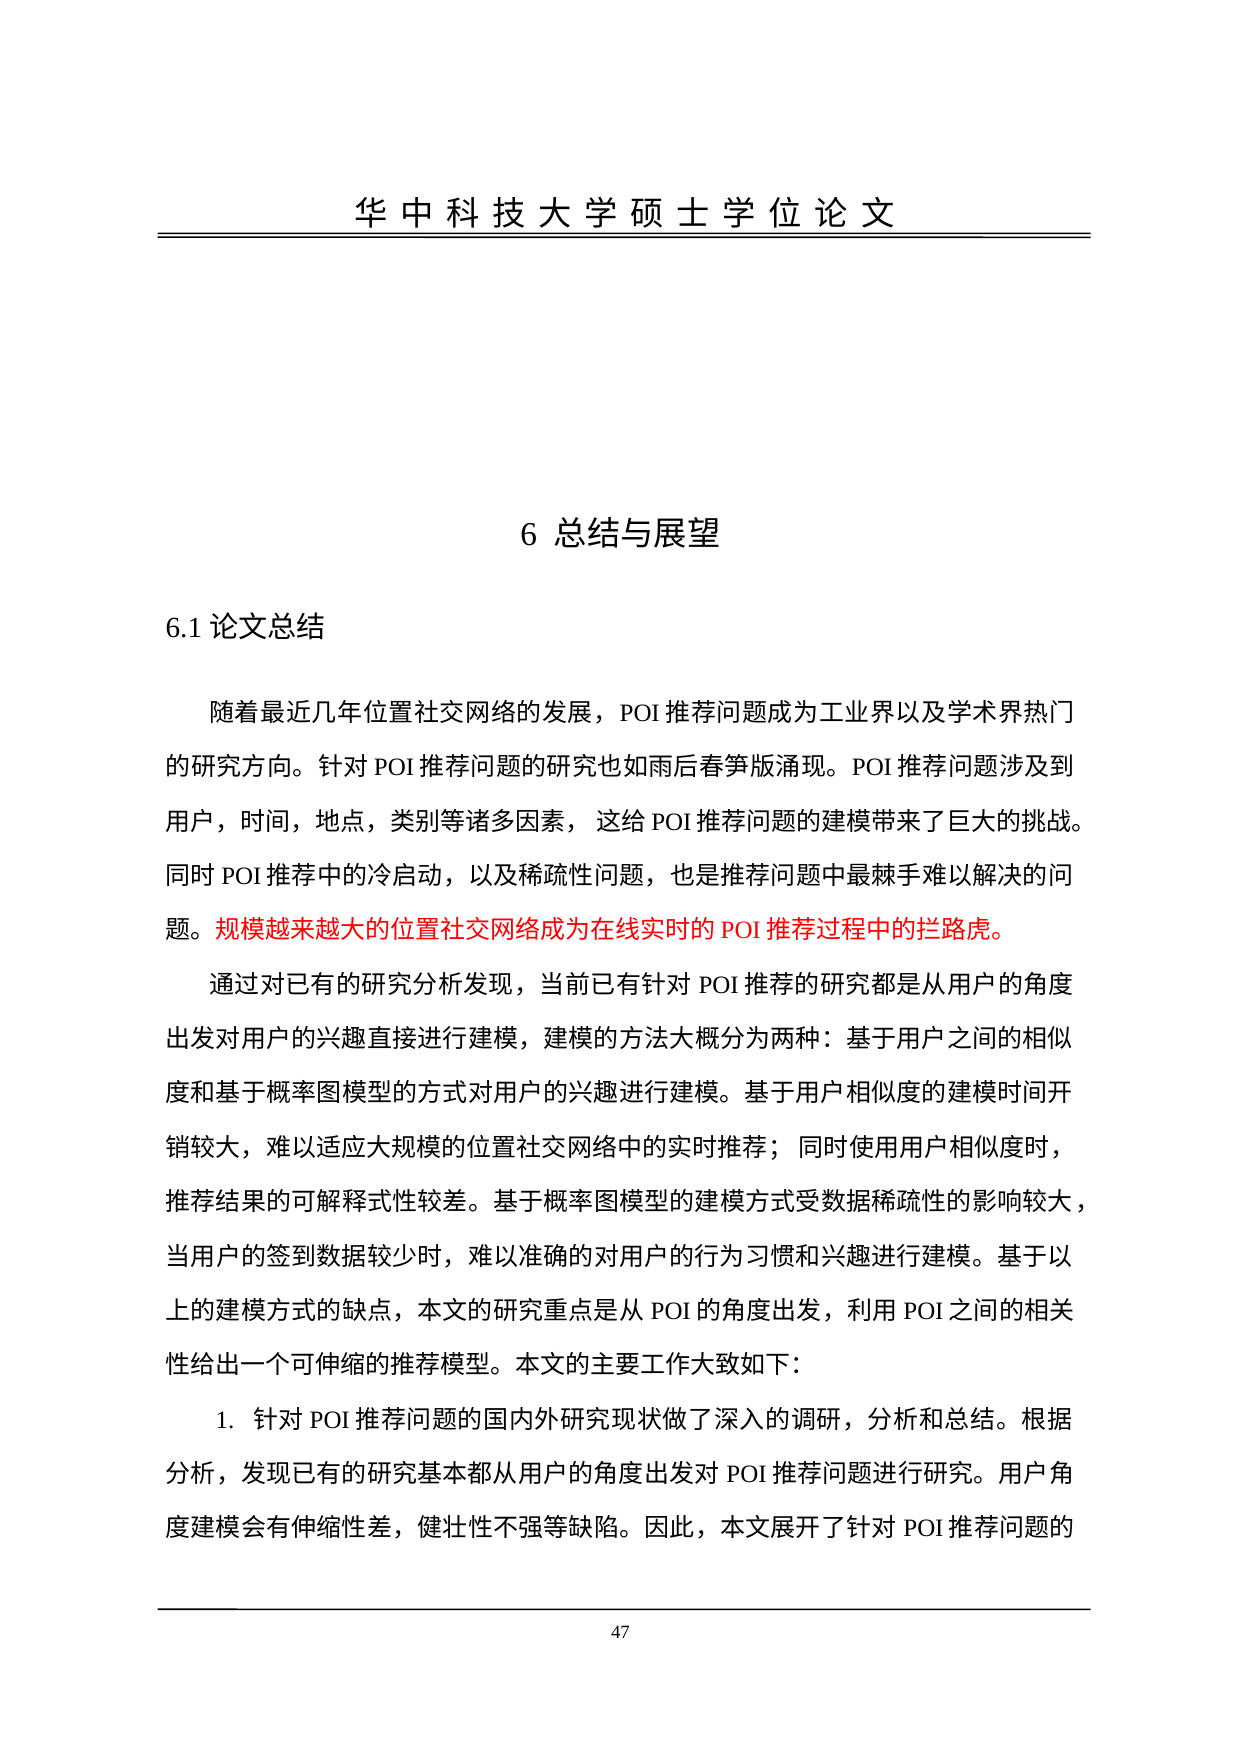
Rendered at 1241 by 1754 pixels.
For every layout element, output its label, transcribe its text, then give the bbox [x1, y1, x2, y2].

text 同时POI推荐中的冷启动，以及稀疏性问题，也是推荐问题中最棘手难以解决的问题。规模越来越大的位置社交网络成为在线实时的POI推荐过程中的拦路虎。 [165, 855, 1075, 946]
text 通过对已有的研究分析发现，当前已有针对POI推荐的研究都是从用户的角度出发对用户的兴趣直接进行建模，建模的方法大概分为两种：基于用户之间的相似度和基于概率图模型的方式对用户的兴趣进行建模。基于用户相似度的建模时间开销较大，难以适应大规模的位置社交网络中的实时推荐； 同时使用用户相似度时，推荐结果的可解释式性较差。基于概率图模型的建模方式受数据稀疏性的影响较大，当用户的签到数据较少时，难以准确的对用户的行为习惯和兴趣进行建模。基于以上的建模方式的缺点，本文的研究重点是从POI的角度出发，利用POI之间的相关性给出一个可伸缩的推荐模型。本文的主要工作大致如下： [165, 964, 1075, 1381]
list 针对POI推荐问题的国内外研究现状做了深入的调研，分析和总结。根据分析，发现已有的研究基本都从用户的角度出发对POI推荐问题进行研究。用户角度建模会有伸缩性差，健壮性不强等缺陷。因此，本文展开了针对POI推荐问题的研究。 [165, 1399, 1075, 1544]
subtitle 6 总结与展望 [165, 506, 1075, 555]
subtitle 6.1 论文总结 [165, 604, 1075, 646]
text 随着最近几年位置社交网络的发展，POI推荐问题成为工业界以及学术界热门的研究方向。针对POI推荐问题的研究也如雨后春笋版涌现。POI推荐问题涉及到用户，时间，地点，类别等诸多因素， 这给POI推荐问题的建模带来了巨大的挑战。 [165, 692, 1075, 837]
